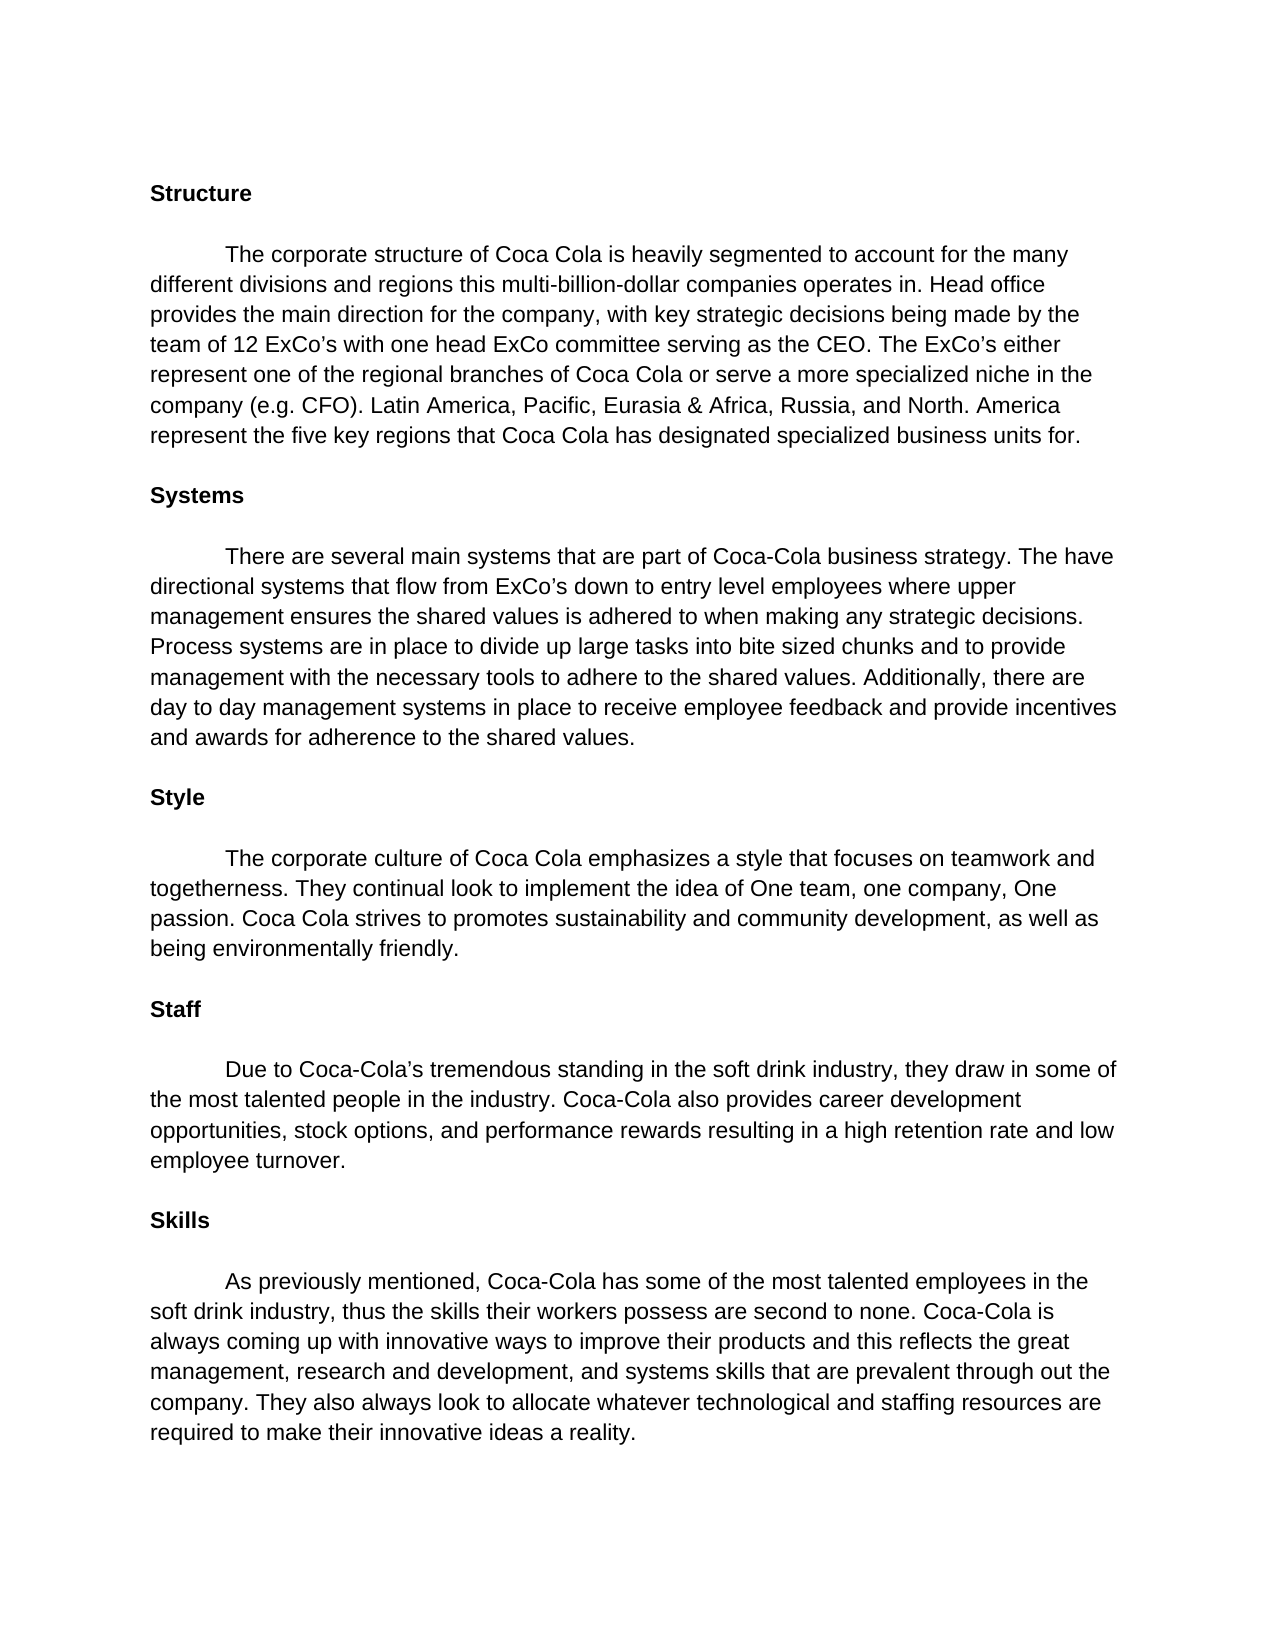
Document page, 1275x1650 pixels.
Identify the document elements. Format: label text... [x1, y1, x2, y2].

text As previously mentioned, Coca-Cola has some of the most talented employees in the soft drink industry, thus the skills their workers possess are second to none. Coca-Cola is always coming up with innovative ways to improve their products and this reflects the great management, research and development, and systems skills that are prevalent through out the company. They also always look to allocate whatever technological and staffing resources are required to make their innovative ideas a reality. [150, 1268, 1125, 1445]
text Structure [150, 180, 1125, 207]
text Staff [150, 996, 1125, 1022]
text The corporate culture of Coca Cola emphasizes a style that focuses on teamwork and togetherness. They continual look to implement the idea of One team, one company, One passion. Coca Cola strives to promotes sustainability and community development, as well as being environmentally friendly. [150, 845, 1125, 962]
text There are several main systems that are part of Coca-Cola business strategy. The have directional systems that flow from ExCo’s down to entry level employees where upper management ensures the shared values is adhered to when making any strategic decisions. Process systems are in place to divide up large tasks into bite sized chunks and to provide management with the necessary tools to adhere to the shared values. Additionally, there are day to day management systems in place to receive employee feedback and provide incentives and awards for adherence to the shared values. [150, 543, 1125, 750]
text Systems [150, 482, 1125, 509]
text Due to Coca-Cola’s tremendous standing in the soft drink industry, they draw in some of the most talented people in the industry. Coca-Cola also provides career development opportunities, stock options, and performance rewards resulting in a high retention rate and low employee turnover. [150, 1056, 1125, 1173]
text Style [150, 784, 1125, 811]
text Skills [150, 1207, 1125, 1234]
text The corporate structure of Coca Cola is heavily segmented to account for the many different divisions and regions this multi-billion-dollar companies operates in. Head office provides the main direction for the company, with key strategic decisions being made by the team of 12 ExCo’s with one head ExCo committee serving as the CEO. The ExCo’s either represent one of the regional branches of Coca Cola or serve a more specialized niche in the company (e.g. CFO). Latin America, Pacific, Eurasia & Africa, Russia, and North. America represent the five key regions that Coca Cola has designated specialized business units for. [150, 241, 1125, 448]
